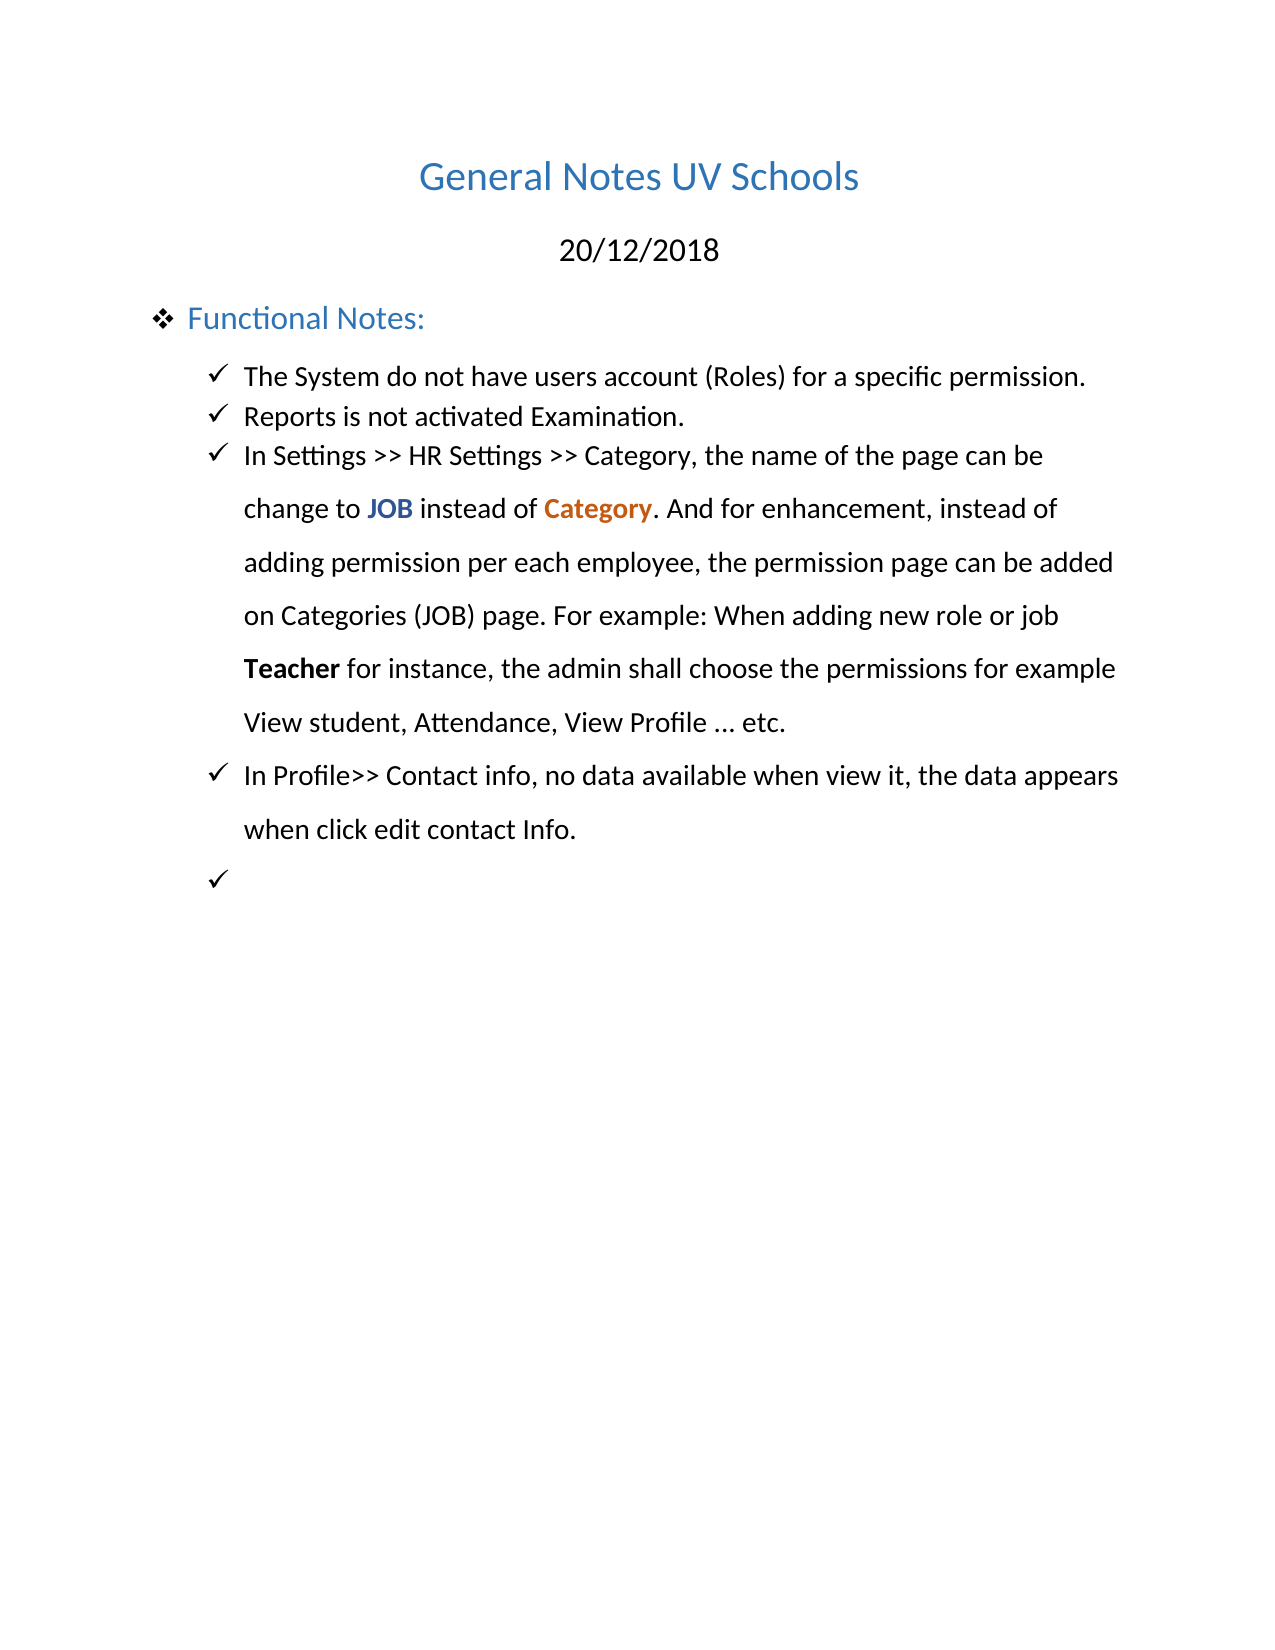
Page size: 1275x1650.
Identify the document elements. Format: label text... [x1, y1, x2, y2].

text 20/12/2018 [153, 229, 1125, 270]
list The System do not have users account (Roles) for a specific permission. [206, 358, 1125, 394]
list Reports is not activated Examination. [206, 398, 1125, 433]
list Functional Notes: [150, 297, 1125, 338]
list In Settings >> HR Settings >> Category, the name of the page can be change to JOB instead of Category. And for enhancement, instead of adding permission per each employee, the permission page can be added on Categories (JOB) page. For example: When adding new role or job Teacher for instance, the admin shall choose the permissions for example View student, Attendance, View Profile ... etc. [206, 437, 1125, 739]
list In Profile>> Contact info, no data available when view it, the data appears when click edit contact Info. [206, 757, 1125, 846]
text General Notes UV Schools [153, 150, 1125, 201]
